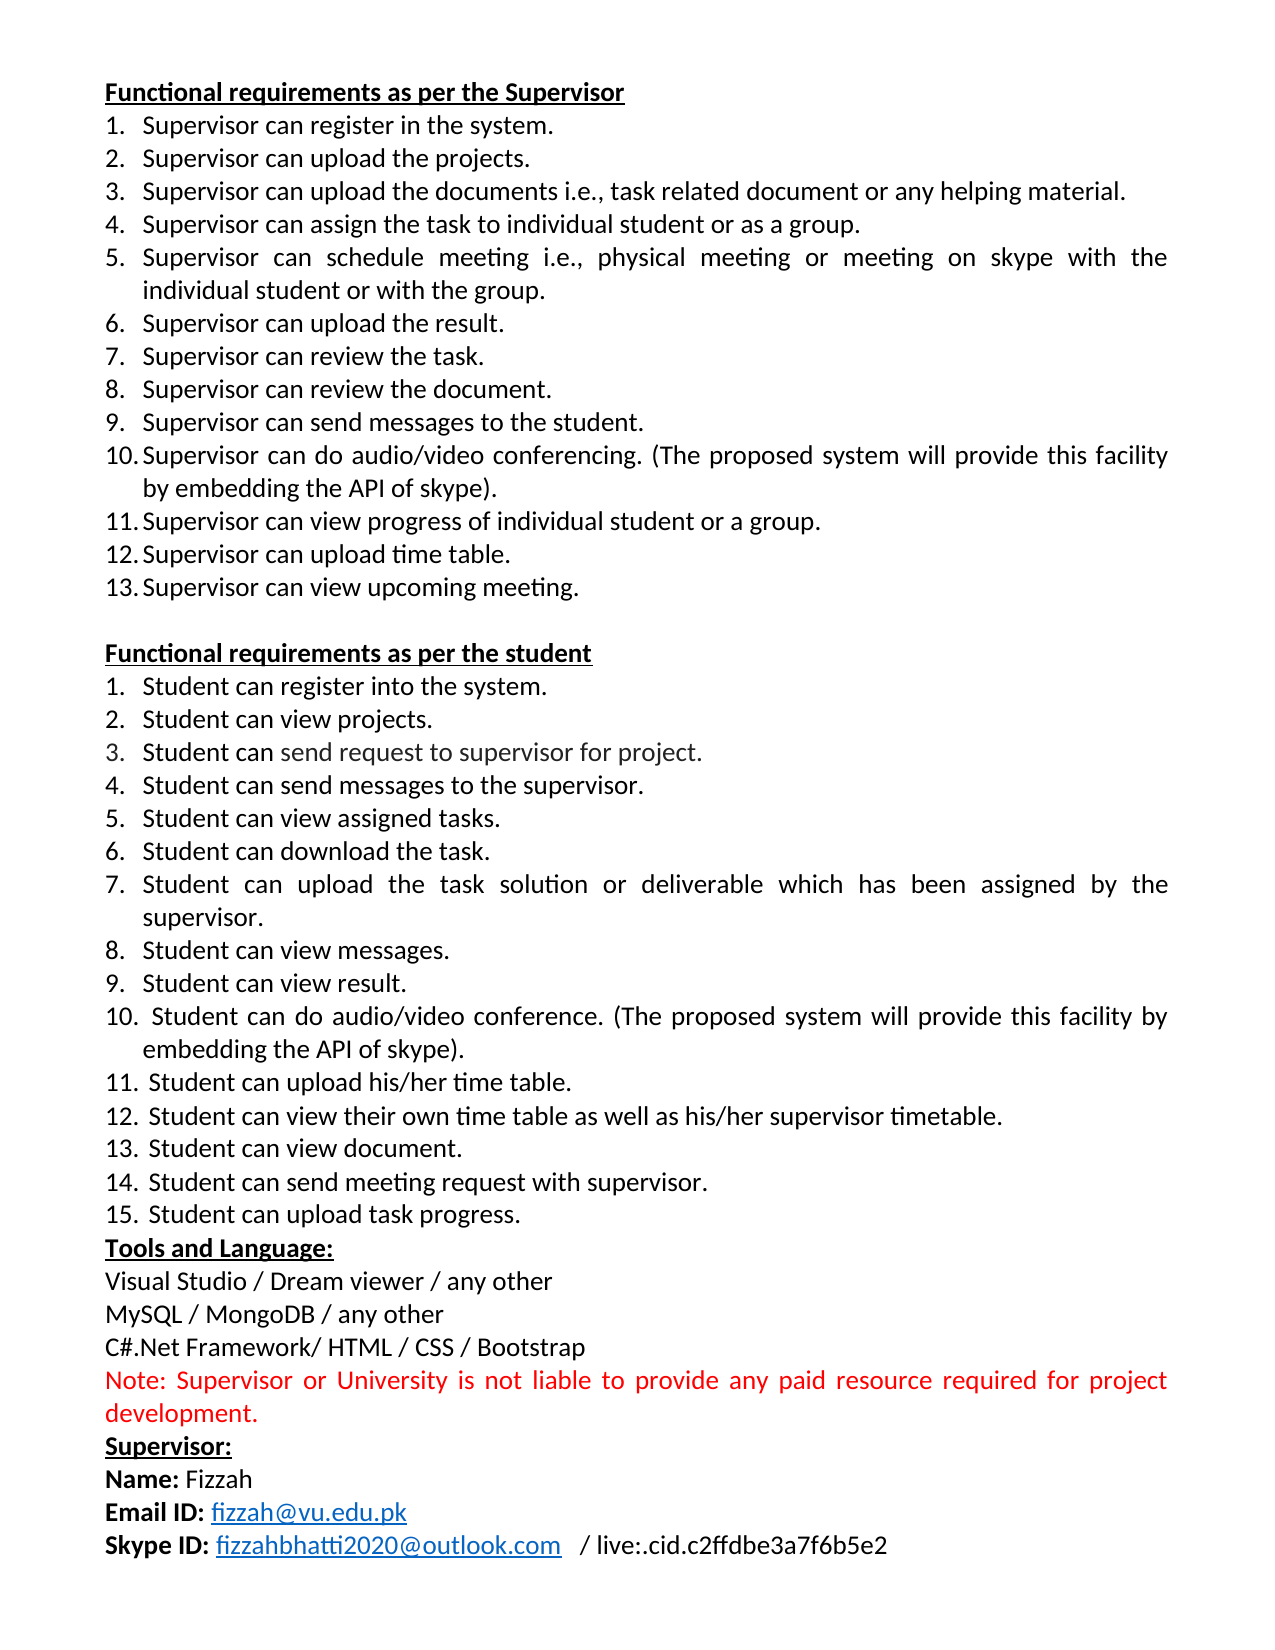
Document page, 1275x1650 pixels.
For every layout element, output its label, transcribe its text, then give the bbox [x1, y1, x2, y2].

text Tools and Language: [105, 1231, 1170, 1264]
list Supervisor can view progress of individual student or a group. [105, 504, 1170, 537]
list Student can upload the task solution or deliverable which has been assigned by the supervisor. [105, 867, 1170, 933]
list Supervisor can upload the documents i.e., task related document or any helping material. [105, 174, 1170, 207]
list Student can send messages to the supervisor. [105, 768, 1170, 801]
text Functional requirements as per the student [105, 636, 1170, 669]
text Note: Supervisor or University is not liable to provide any paid resource required for project development. [105, 1363, 1170, 1429]
list Supervisor can review the task. [105, 339, 1170, 372]
text Skype ID: fizzahbhatti2020@outlook.com / live:.cid.c2ffdbe3a7f6b5e2 [105, 1528, 1170, 1561]
text Visual Studio / Dream viewer / any other [105, 1264, 1170, 1297]
list Student can download the task. [105, 834, 1170, 867]
list Student can view their own time table as well as his/her supervisor timetable. [105, 1099, 1170, 1132]
list Supervisor can upload time table. [105, 537, 1170, 570]
list Supervisor can register in the system. [105, 108, 1170, 141]
list Supervisor can upload the result. [105, 306, 1170, 339]
list Student can register into the system. [105, 669, 1170, 702]
list Student can send meeting request with supervisor. [105, 1165, 1170, 1198]
list Student can view projects. [105, 702, 1170, 735]
list Student can do audio/video conference. (The proposed system will provide this facility by embedding the API of skype). [105, 999, 1170, 1066]
text Name: Fizzah [105, 1462, 1170, 1495]
list Student can upload task progress. [105, 1198, 1170, 1231]
text C#.Net Framework/ HTML / CSS / Bootstrap [105, 1330, 1170, 1363]
list Supervisor can schedule meeting i.e., physical meeting or meeting on skype with the individual student or with the group. [105, 240, 1170, 306]
list Supervisor can review the document. [105, 372, 1170, 405]
text Email ID: fizzah@vu.edu.pk [105, 1495, 1170, 1528]
list Supervisor can do audio/video conferencing. (The proposed system will provide this facility by embedding the API of skype). [105, 438, 1170, 504]
list Supervisor can assign the task to individual student or as a group. [105, 207, 1170, 240]
text Functional requirements as per the Supervisor [105, 75, 1170, 108]
list Student can view result. [105, 967, 1170, 999]
list Student can view document. [105, 1132, 1170, 1165]
text Supervisor: [105, 1429, 1170, 1462]
list Student can view assigned tasks. [105, 801, 1170, 834]
list Student can view messages. [105, 933, 1170, 967]
list Supervisor can send messages to the student. [105, 405, 1170, 438]
list Student can upload his/her time table. [105, 1066, 1170, 1099]
list Student can send request to supervisor for project. [105, 735, 1170, 768]
list Supervisor can upload the projects. [105, 141, 1170, 174]
list Supervisor can view upcoming meeting. [105, 570, 1170, 603]
text MySQL / MongoDB / any other [105, 1297, 1170, 1330]
